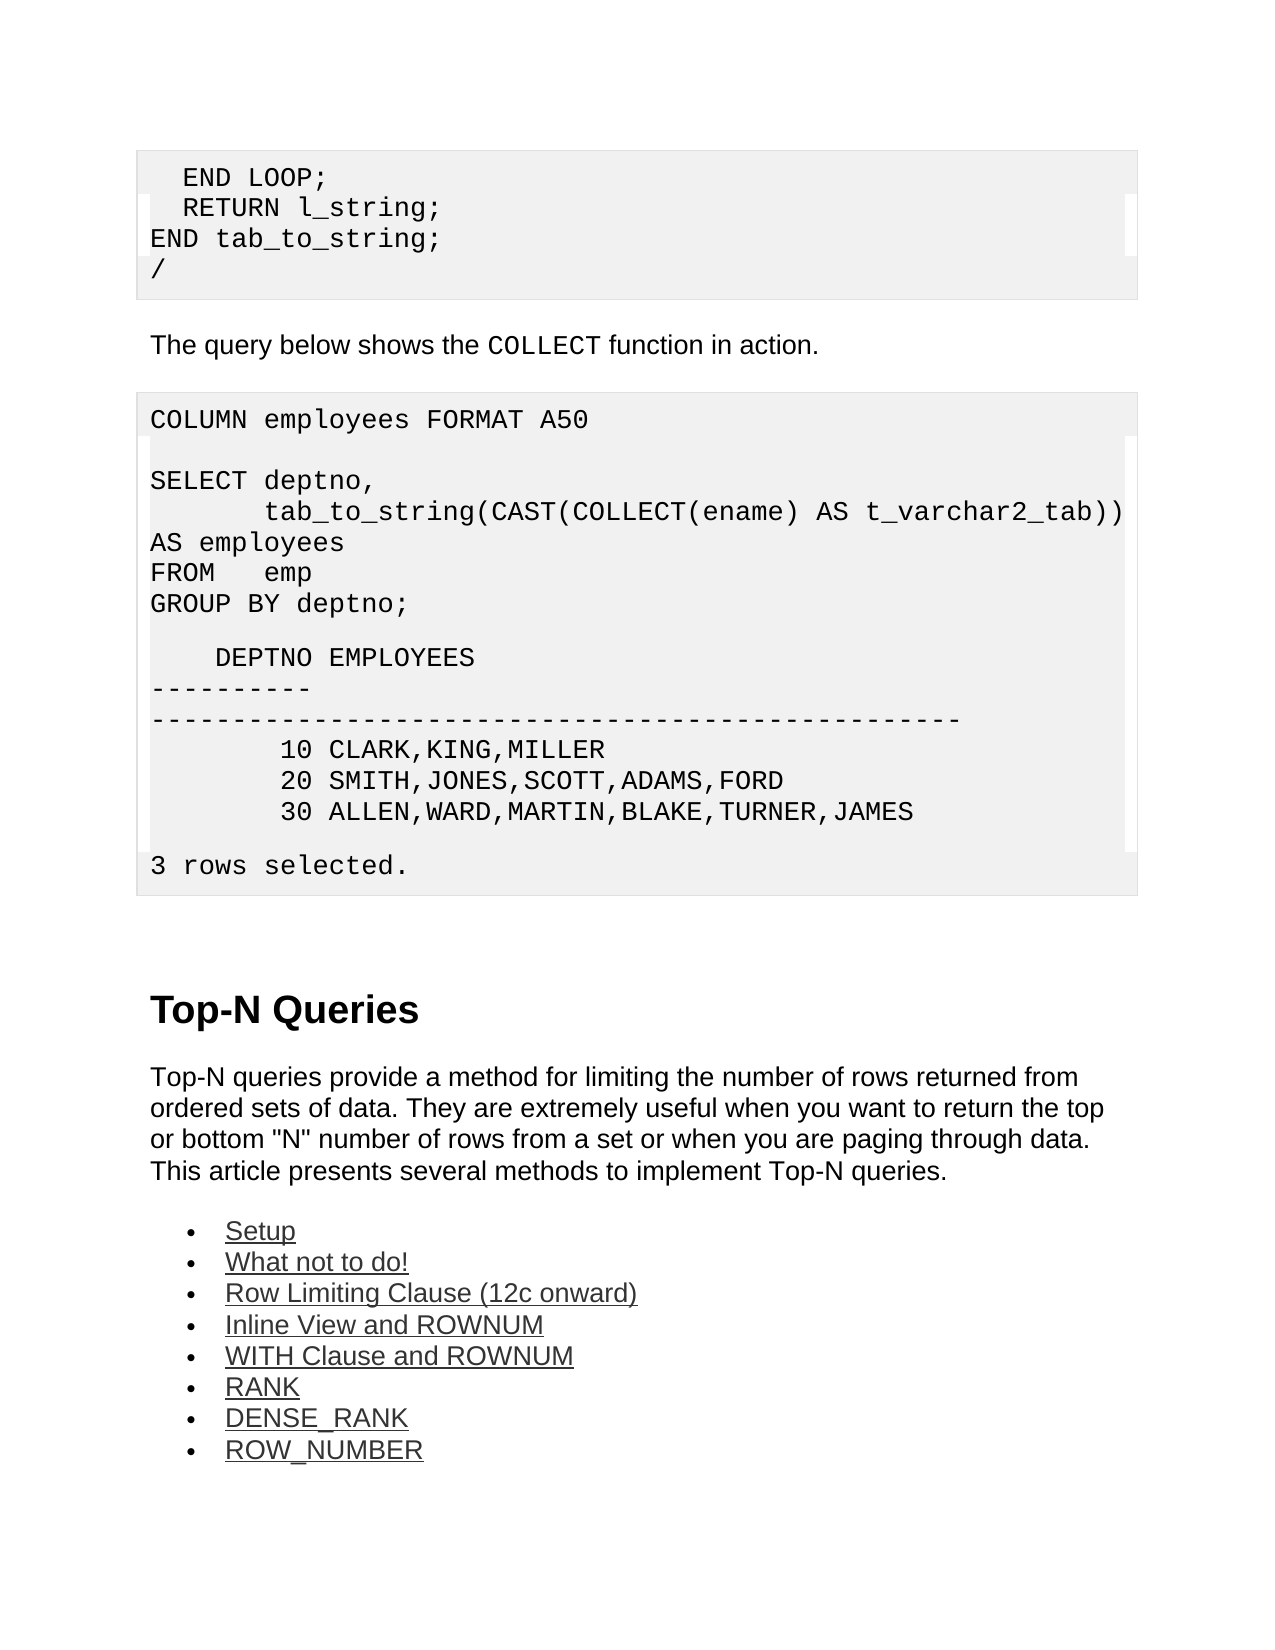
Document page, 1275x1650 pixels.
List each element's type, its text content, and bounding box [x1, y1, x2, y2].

subtitle Top-N Queries [150, 986, 1125, 1032]
text END LOOP; [138, 151, 1137, 194]
text 30 ALLEN,WARD,MARTIN,BLAKE,TURNER,JAMES [150, 798, 1125, 828]
list What not to do! [187, 1246, 1125, 1277]
text SELECT deptno, [150, 467, 1125, 498]
text DEPTNO EMPLOYEES [150, 644, 1125, 675]
text ---------- -------------------------------------------------- [150, 675, 1125, 736]
text The query below shows the COLLECT function in action. [150, 329, 1125, 363]
text tab_to_string(CAST(COLLECT(ename) AS t_varchar2_tab)) AS employees [150, 498, 1125, 559]
text 10 CLARK,KING,MILLER [150, 736, 1125, 767]
list Row Limiting Clause (12c onward) [187, 1277, 1125, 1309]
list Setup [187, 1215, 1125, 1246]
list Inline View and ROWNUM [187, 1309, 1125, 1340]
text 3 rows selected. [138, 839, 1137, 895]
text / [138, 242, 1137, 299]
list ROW_NUMBER [187, 1434, 1125, 1465]
text COLUMN employees FORMAT A50 [138, 393, 1137, 436]
list DENSE_RANK [187, 1402, 1125, 1434]
text 20 SMITH,JONES,SCOTT,ADAMS,FORD [150, 767, 1125, 798]
text RETURN l_string; [150, 194, 1125, 225]
list RANK [187, 1371, 1125, 1402]
text Top-N queries provide a method for limiting the number of rows returned from ordered sets of data. They are extremely useful when you want to return the top or bottom "N" number of rows from a set or when you are paging through data. This article presents several methods to implement Top-N queries. [150, 1061, 1125, 1186]
text GROUP BY deptno; [150, 590, 1125, 621]
text FROM emp [150, 559, 1125, 590]
text END tab_to_string; [150, 225, 1125, 242]
list WITH Clause and ROWNUM [187, 1340, 1125, 1371]
